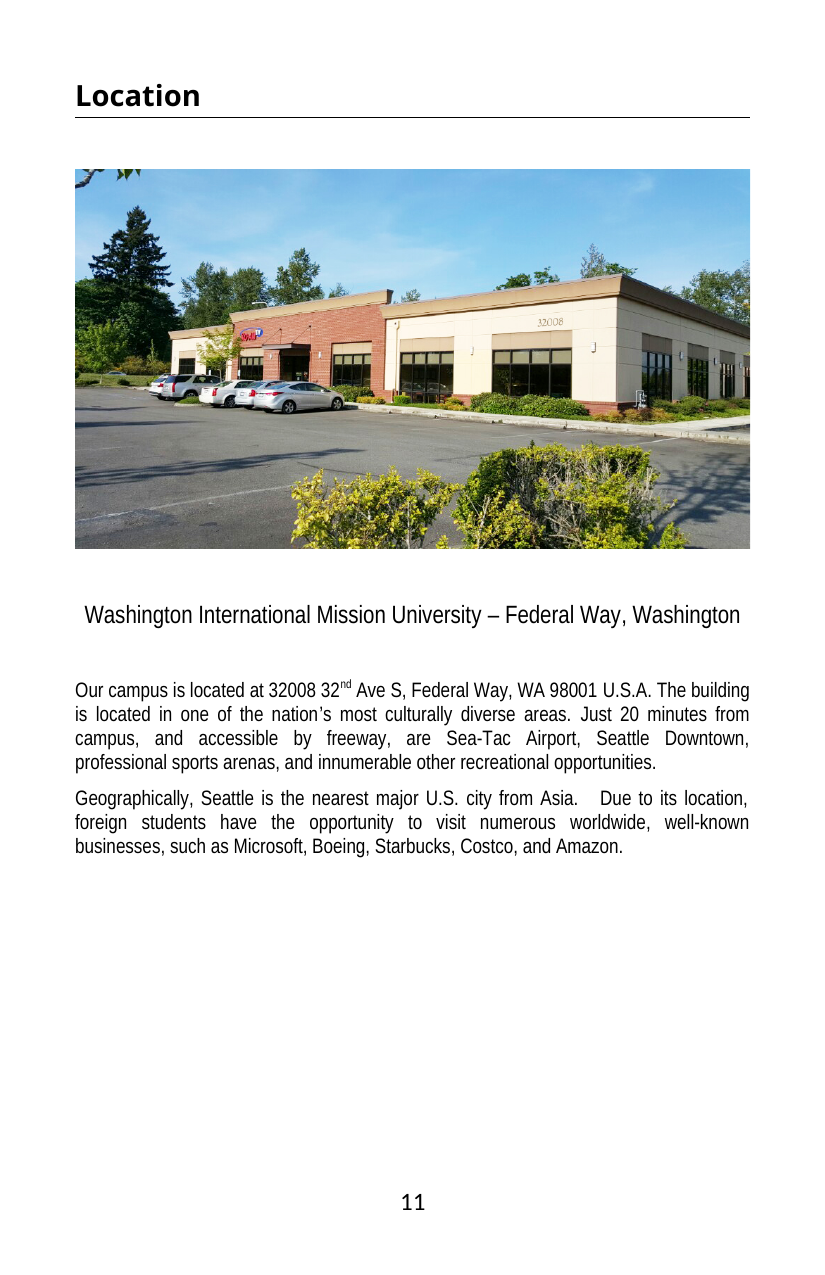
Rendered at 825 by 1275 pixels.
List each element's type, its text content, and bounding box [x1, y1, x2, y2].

text Geographically, Seattle is the nearest major U.S. city from Asia. Due to its location, foreign students have the opportunity to visit numerous worldwide, well-known businesses, such as Microsoft, Boeing, Starbucks, Costco, and Amazon. [75, 786, 750, 858]
text Location [75, 75, 750, 117]
picture [75, 169, 750, 549]
text Our campus is located at 32008 32nd Ave S, Federal Way, WA 98001 U.S.A. The building is located in one of the nation’s most culturally diverse areas. Just 20 minutes from campus, and accessible by freeway, are Sea-Tac Airport, Seattle Downtown, professional sports arenas, and innumerable other recreational opportunities. [75, 678, 750, 774]
text Washington International Mission University – Federal Way, Washington [75, 600, 750, 629]
